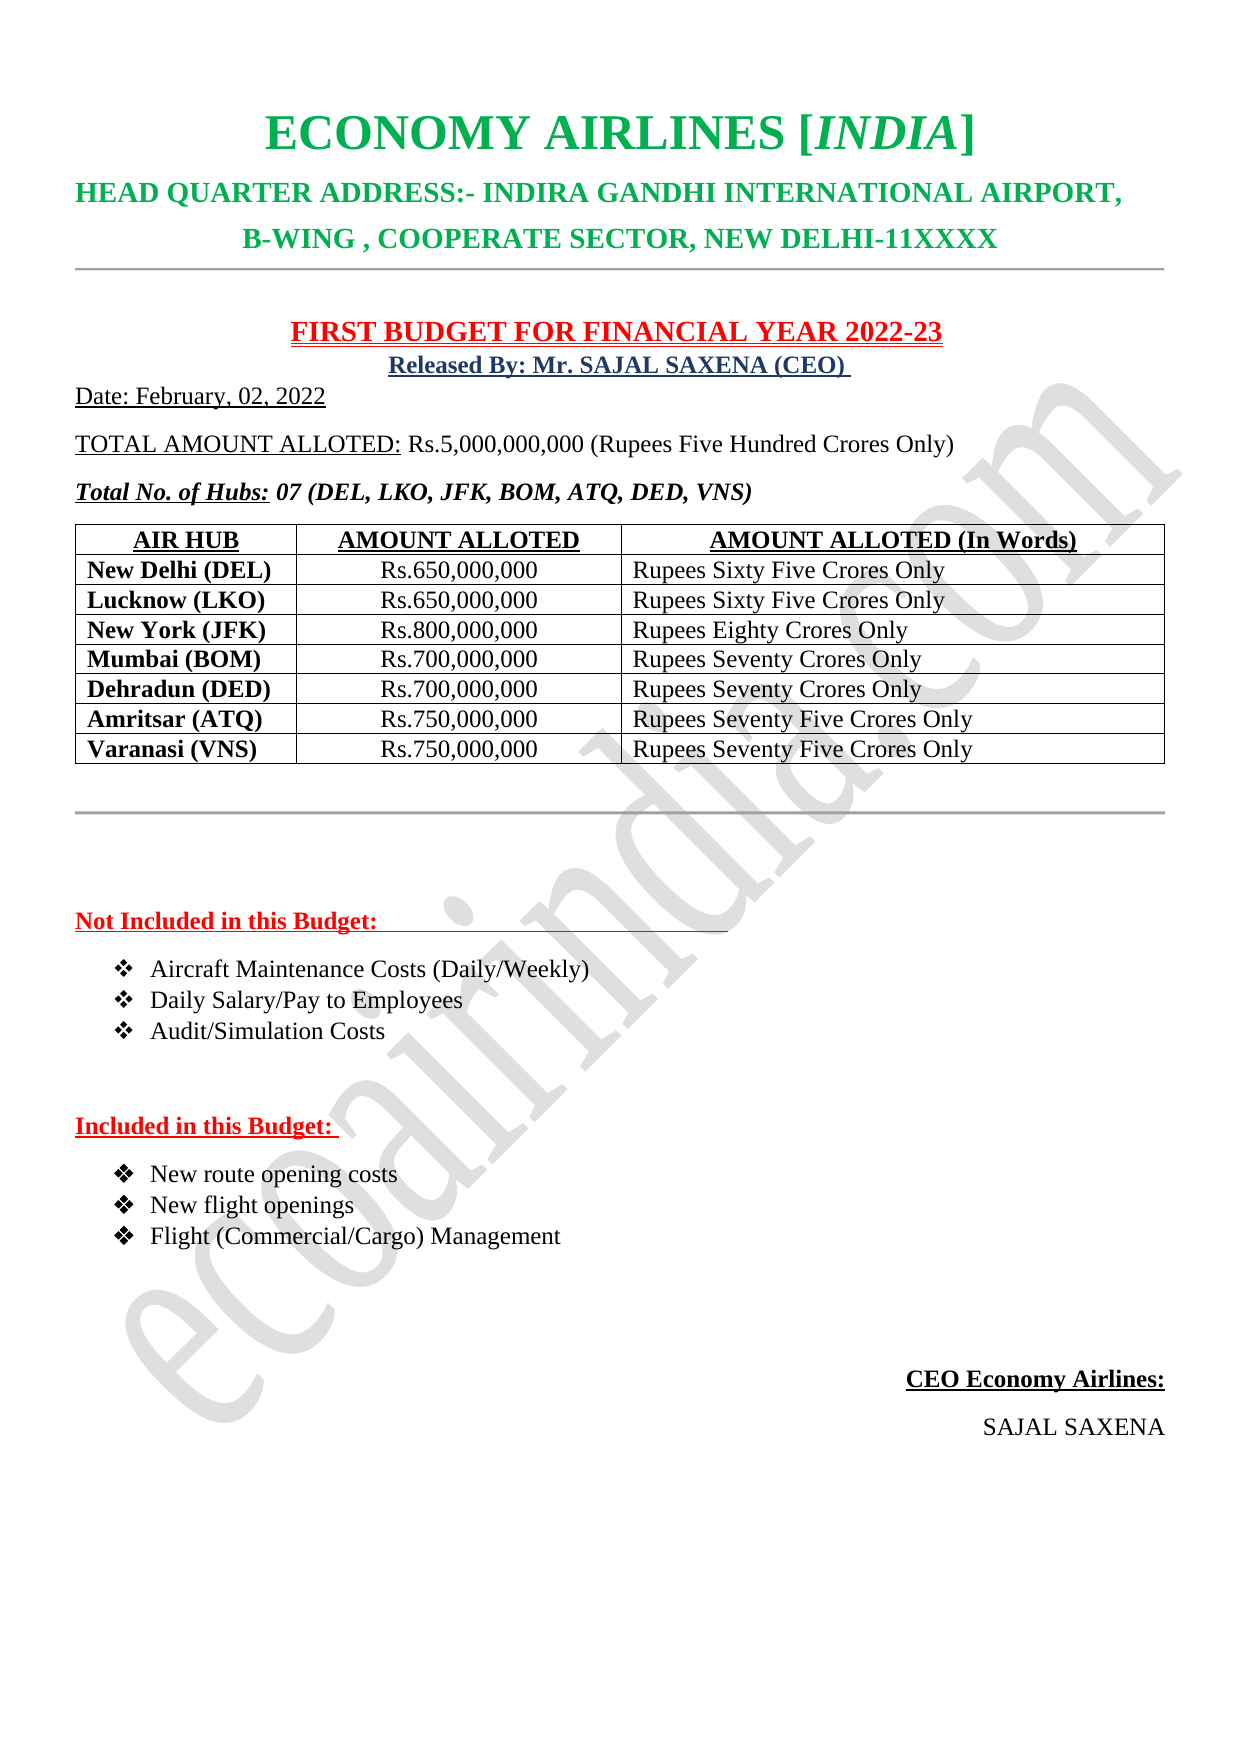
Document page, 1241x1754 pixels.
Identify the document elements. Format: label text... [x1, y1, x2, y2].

table_cell Rs.650,000,000 [297, 555, 621, 584]
subtitle Released By: Mr. SAJAL SAXENA (CEO) [75, 350, 1158, 379]
table_cell Varanasi (VNS) [76, 734, 296, 763]
table_header AMOUNT ALLOTED [297, 525, 621, 554]
text Total No. of Hubs: 07 (DEL, LKO, JFK, BOM, ATQ, DED, VNS) [75, 477, 1165, 505]
list New route opening costs [112, 1159, 1165, 1188]
table_cell New Delhi (DEL) [76, 555, 296, 584]
text B-WING , COOPERATE SECTOR, NEW DELHI-11XXXX [75, 221, 1165, 255]
text Included in this Budget: [75, 1111, 1165, 1140]
list Aircraft Maintenance Costs (Daily/Weekly) [112, 954, 1165, 982]
table_cell Dehradun (DED) [76, 674, 296, 703]
text Not Included in this Budget: [75, 906, 1165, 935]
table_cell Rupees Seventy Five Crores Only [622, 704, 1164, 733]
table_cell Rupees Seventy Crores Only [622, 674, 1164, 703]
table_cell Rupees Eighty Crores Only [622, 615, 1164, 643]
list Audit/Simulation Costs [112, 1016, 1165, 1044]
list Daily Salary/Pay to Employees [112, 985, 1165, 1013]
table_cell Amritsar (ATQ) [76, 704, 296, 733]
text Date: February, 02, 2022 [75, 381, 1165, 410]
table_cell Rs.700,000,000 [297, 674, 621, 703]
text TOTAL AMOUNT ALLOTED: Rs.5,000,000,000 (Rupees Five Hundred Crores Only) [75, 429, 1165, 458]
table_header AIR HUB [76, 525, 296, 554]
table_cell Mumbai (BOM) [76, 645, 296, 673]
list New flight openings [112, 1190, 1165, 1219]
text CEO Economy Airlines: [75, 1364, 1165, 1393]
list Flight (Commercial/Cargo) Management [112, 1221, 1165, 1250]
table_cell Rupees Sixty Five Crores Only [622, 585, 1164, 614]
table_cell Rupees Seventy Crores Only [622, 645, 1164, 673]
table_cell Rupees Seventy Five Crores Only [622, 734, 1164, 763]
table_cell New York (JFK) [76, 615, 296, 643]
table_cell Rupees Sixty Five Crores Only [622, 555, 1164, 584]
text HEAD QUARTER ADDRESS:- INDIRA GANDHI INTERNATIONAL AIRPORT, [75, 175, 1165, 209]
subtitle FIRST BUDGET FOR FINANCIAL YEAR 2022-23 [75, 314, 1158, 347]
table_cell Rs.750,000,000 [297, 704, 621, 733]
table_header AMOUNT ALLOTED (In Words) [622, 525, 1164, 554]
text SAJAL SAXENA [75, 1412, 1165, 1441]
table_cell Rs.700,000,000 [297, 645, 621, 673]
table_cell Rs.650,000,000 [297, 585, 621, 614]
table_cell Lucknow (LKO) [76, 585, 296, 614]
table_cell Rs.750,000,000 [297, 734, 621, 763]
text ECONOMY AIRLINES [INDIA] [75, 103, 1165, 161]
table_cell Rs.800,000,000 [297, 615, 621, 643]
